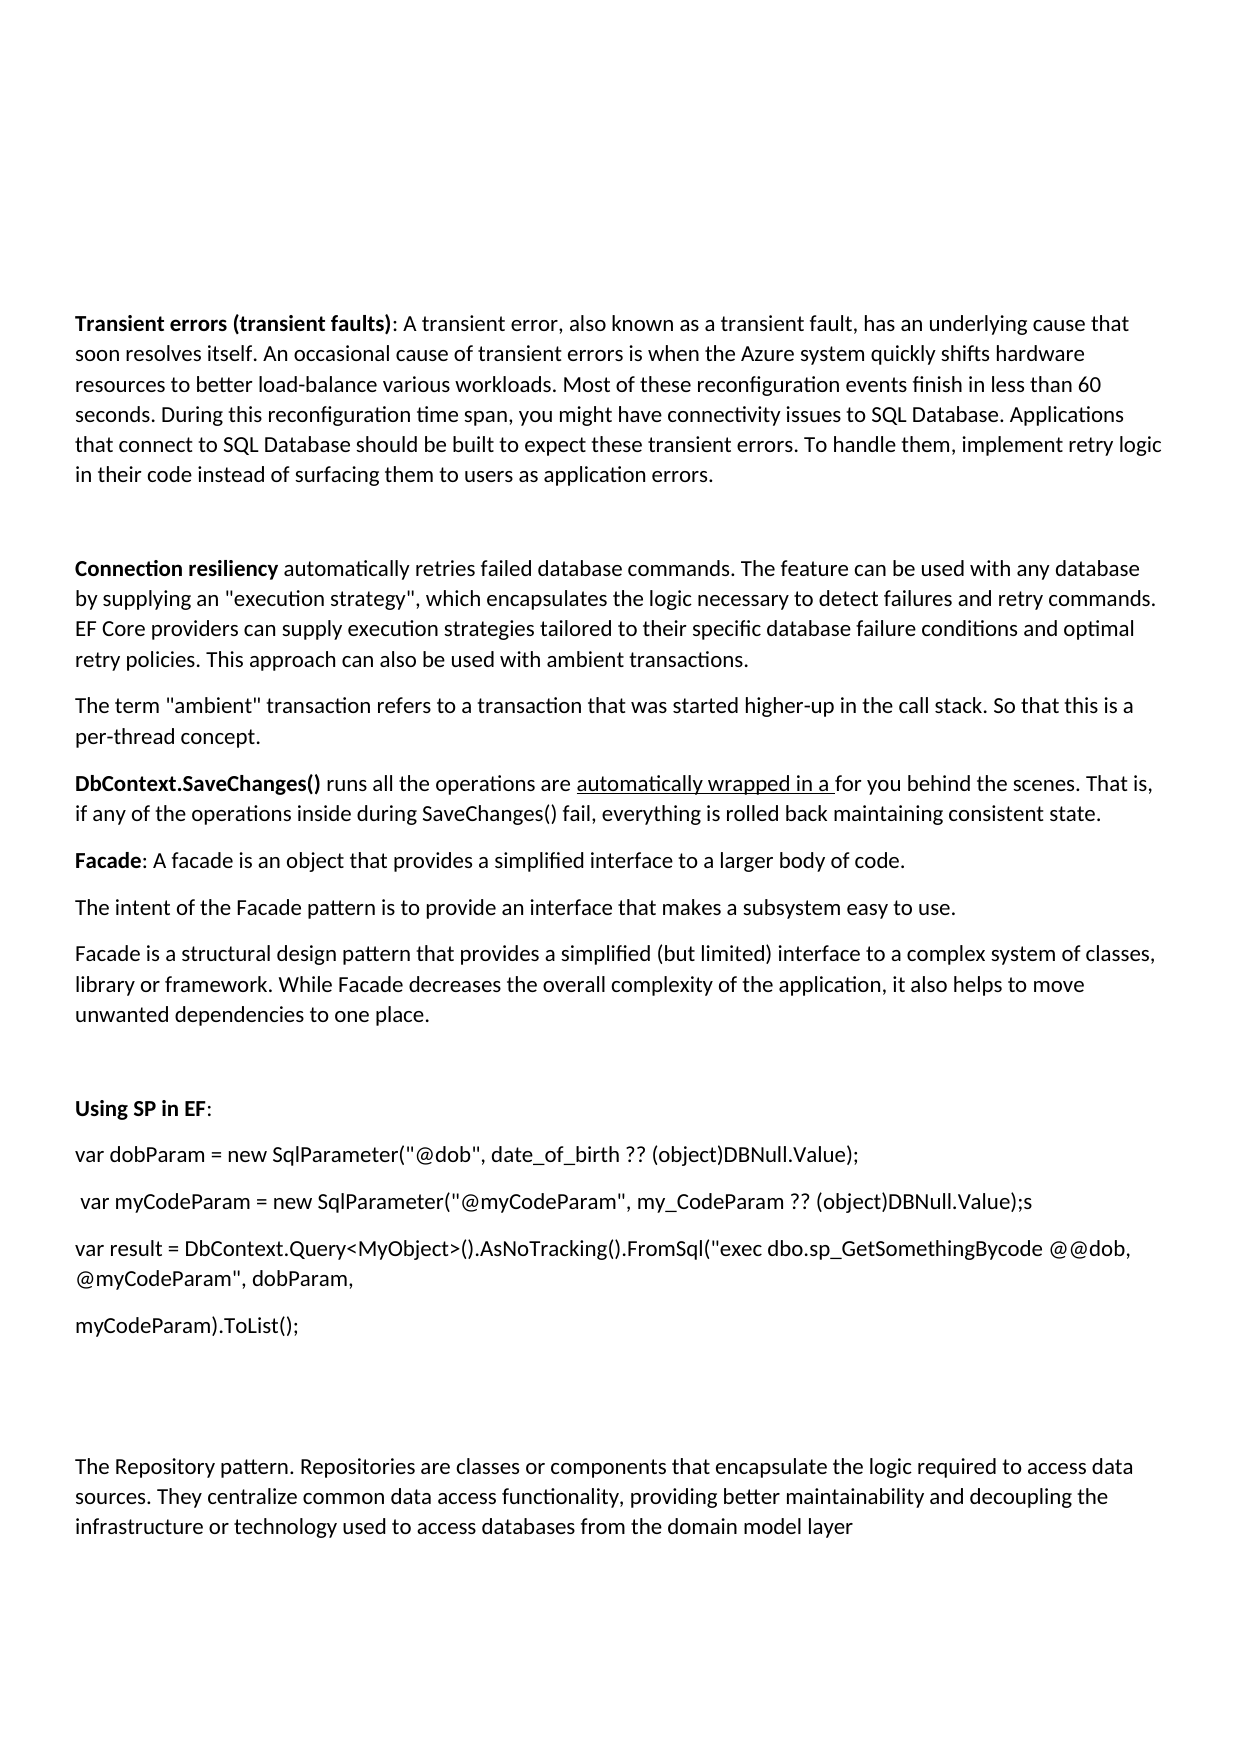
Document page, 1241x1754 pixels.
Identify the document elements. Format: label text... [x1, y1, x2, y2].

text DbContext.SaveChanges() runs all the operations are automatically wrapped in a for you behind the scenes. That is, if any of the operations inside during SaveChanges() fail, everything is rolled back maintaining consistent state. [75, 769, 1165, 827]
text var result = DbContext.Query<MyObject>().AsNoTracking().FromSql("exec dbo.sp_GetSomethingBycode @@dob, @myCodeParam", dobParam, [75, 1234, 1165, 1293]
text Transient errors (transient faults): A transient error, also known as a transient fault, has an underlying cause that soon resolves itself. An occasional cause of transient errors is when the Azure system quickly shifts hardware resources to better load-balance various workloads. Most of these reconfiguration events finish in less than 60 seconds. During this reconfiguration time span, you might have connectivity issues to SQL Database. Applications that connect to SQL Database should be built to expect these transient errors. To handle them, implement retry logic in their code instead of surfacing them to users as application errors. [75, 309, 1165, 488]
text Using SP in EF: [75, 1094, 1165, 1122]
text The intent of the Facade pattern is to provide an interface that makes a subsystem easy to use. [75, 893, 1165, 921]
text Connection resiliency automatically retries failed database commands. The feature can be used with any database by supplying an "execution strategy", which encapsulates the logic necessary to detect failures and retry commands. EF Core providers can supply execution strategies tailored to their specific database failure conditions and optimal retry policies. This approach can also be used with ambient transactions. [75, 554, 1165, 673]
text The Repository pattern. Repositories are classes or components that encapsulate the logic required to access data sources. They centralize common data access functionality, providing better maintainability and decoupling the infrastructure or technology used to access databases from the domain model layer [75, 1452, 1165, 1541]
text var myCodeParam = new SqlParameter("@myCodeParam", my_CodeParam ?? (object)DBNull.Value);s [75, 1187, 1165, 1216]
text The term "ambient" transaction refers to a transaction that was started higher-up in the call stack. So that this is a per-thread concept. [75, 692, 1165, 750]
text Facade is a structural design pattern that provides a simplified (but limited) interface to a complex system of classes, library or framework. While Facade decreases the overall complexity of the application, it also helps to move unwanted dependencies to one place. [75, 939, 1165, 1028]
text var dobParam = new SqlParameter("@dob", date_of_birth ?? (object)DBNull.Value); [75, 1141, 1165, 1169]
text myCodeParam).ToList(); [75, 1311, 1165, 1339]
text Facade: A facade is an object that provides a simplified interface to a larger body of code. [75, 846, 1165, 874]
